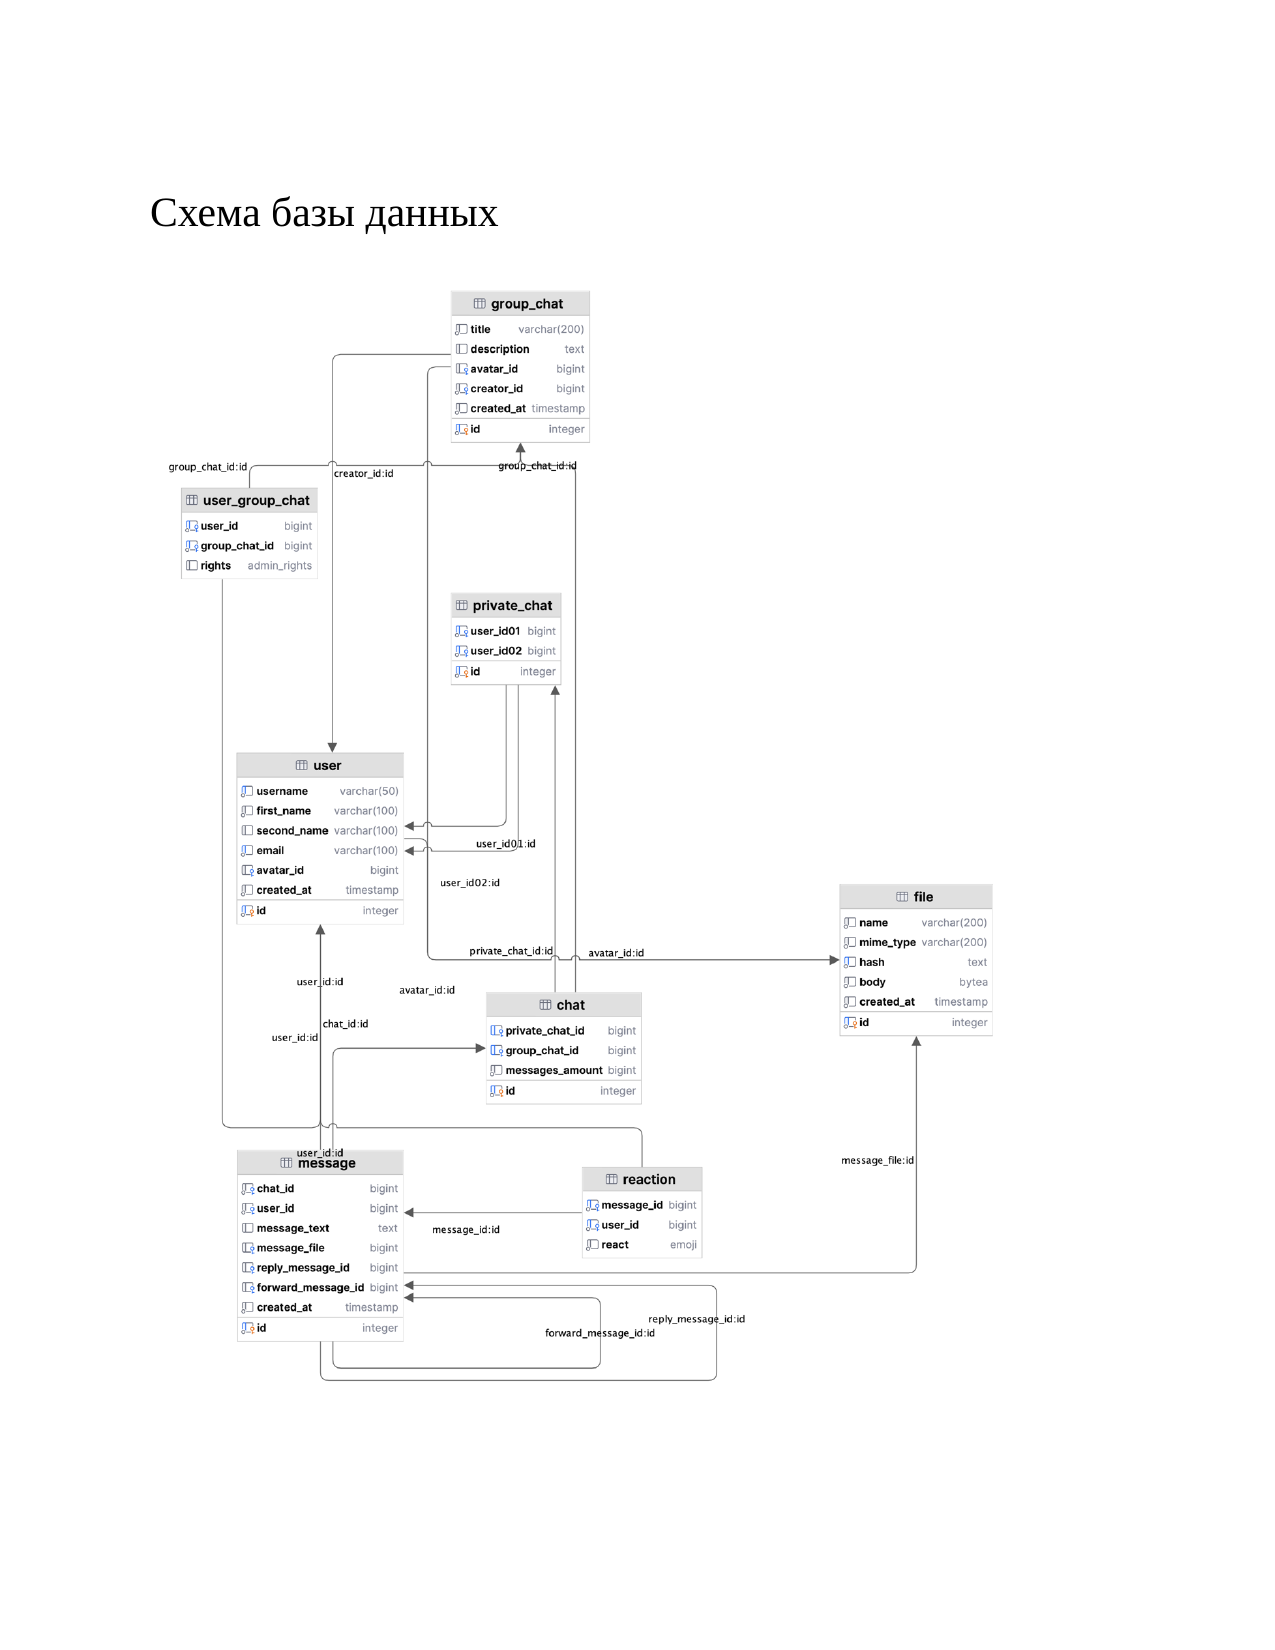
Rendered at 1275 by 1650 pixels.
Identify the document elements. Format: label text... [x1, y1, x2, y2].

picture [150, 251, 1010, 1397]
subtitle Схема базы данных [150, 187, 1125, 235]
